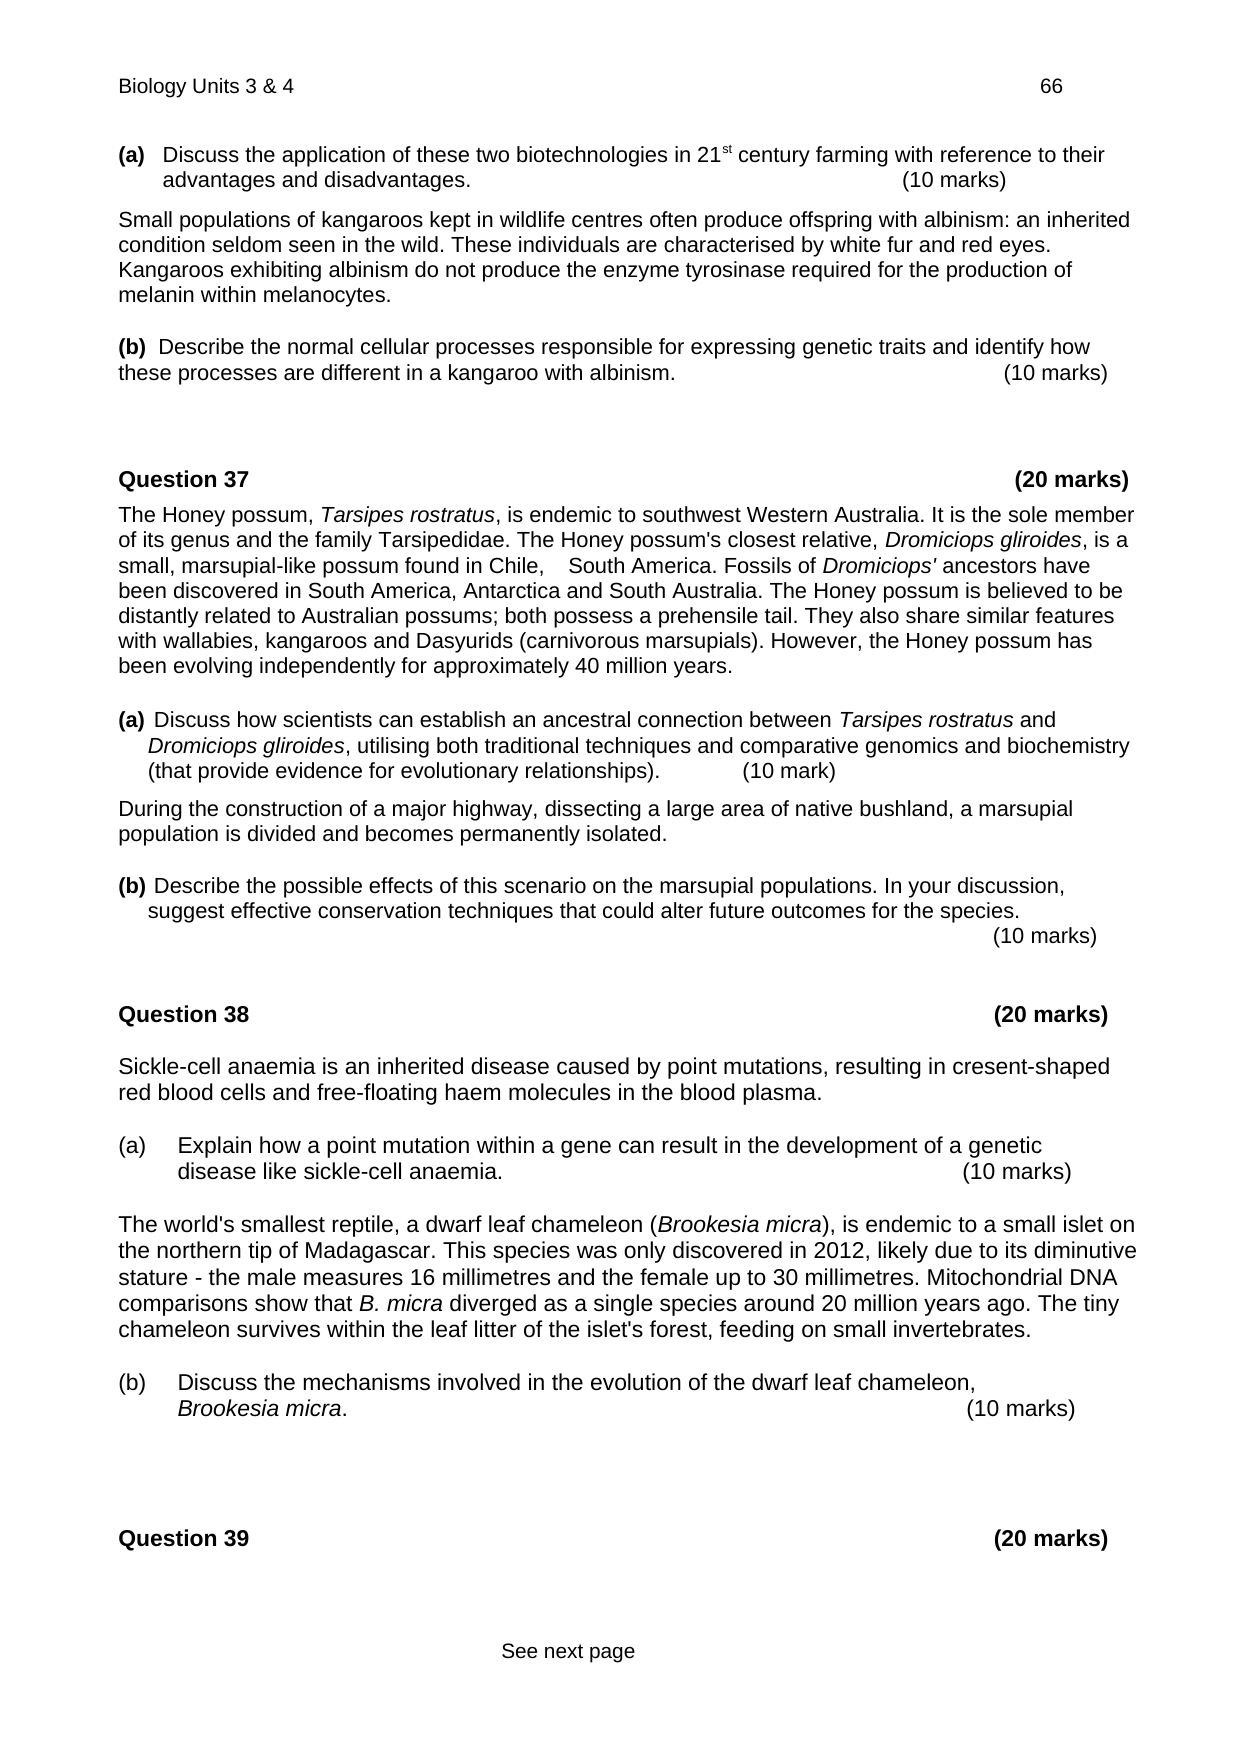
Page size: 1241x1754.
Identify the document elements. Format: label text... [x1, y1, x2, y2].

text Small populations of kangaroos kept in wildlife centres often produce offspring with albinism: an inherited condition seldom seen in the wild. These individuals are characterised by white fur and red eyes. Kangaroos exhibiting albinism do not produce the enzyme tyrosinase required for the production of melanin within melanocytes. [118, 207, 1138, 307]
text The world's smallest reptile, a dwarf leaf chameleon (Brookesia micra), is endemic to a small islet on the northern tip of Madagascar. This species was only discovered in 2012, likely due to its diminutive stature - the male measures 16 millimetres and the female up to 30 millimetres. Mitochondrial DNA comparisons show that B. micra diverged as a single species around 20 million years ago. The tiny chameleon survives within the leaf litter of the islet's forest, feeding on small invertebrates. [118, 1211, 1138, 1343]
list Discuss how scientists can establish an ancestral connection between Tarsipes rostratus and Dromiciops gliroides, utilising both traditional techniques and comparative genomics and biochemistry (that provide evidence for evolutionary relationships). (10 mark) [118, 707, 1138, 783]
text Question 37 (20 marks) [118, 466, 1138, 492]
list Discuss the application of these two biotechnologies in 21st century farming with reference to their advantages and disadvantages. (10 marks) [118, 142, 1138, 192]
text The Honey possum, Tarsipes rostratus, is endemic to southwest Western Australia. It is the sole member of its genus and the family Tarsipedidae. The Honey possum's closest relative, Dromiciops gliroides, is a small, marsupial-like possum found in Chile, South America. Fossils of Dromiciops' ancestors have been discovered in South America, Antarctica and South Australia. The Honey possum is believed to be distantly related to Australian possums; both possess a prehensile tail. They also share similar features with wallabies, kangaroos and Dasyurids (carnivorous marsupials). However, the Honey possum has been evolving independently for approximately 40 million years. [118, 502, 1138, 679]
text Question 38 (20 marks) [118, 1001, 1138, 1027]
text (b) Describe the normal cellular processes responsible for expressing genetic traits and identify how these processes are different in a kangaroo with albinism. (10 marks) [118, 334, 1138, 411]
text During the construction of a major highway, dissecting a large area of native bushland, a marsupial population is divided and becomes permanently isolated. [118, 796, 1138, 846]
list Describe the possible effects of this scenario on the marsupial populations. In your discussion, suggest effective conservation techniques that could alter future outcomes for the species. (10 marks) [118, 873, 1138, 948]
text Question 39 (20 marks) [118, 1525, 1138, 1551]
text (a) Explain how a point mutation within a gene can result in the development of a genetic disease like sickle-cell anaemia. (10 marks) [118, 1132, 1138, 1184]
text Sickle-cell anaemia is an inherited disease caused by point mutations, resulting in cresent-shaped red blood cells and free-floating haem molecules in the blood plasma. [118, 1053, 1138, 1105]
text (b) Discuss the mechanisms involved in the evolution of the dwarf leaf chameleon, Brookesia micra. (10 marks) [118, 1369, 1138, 1422]
